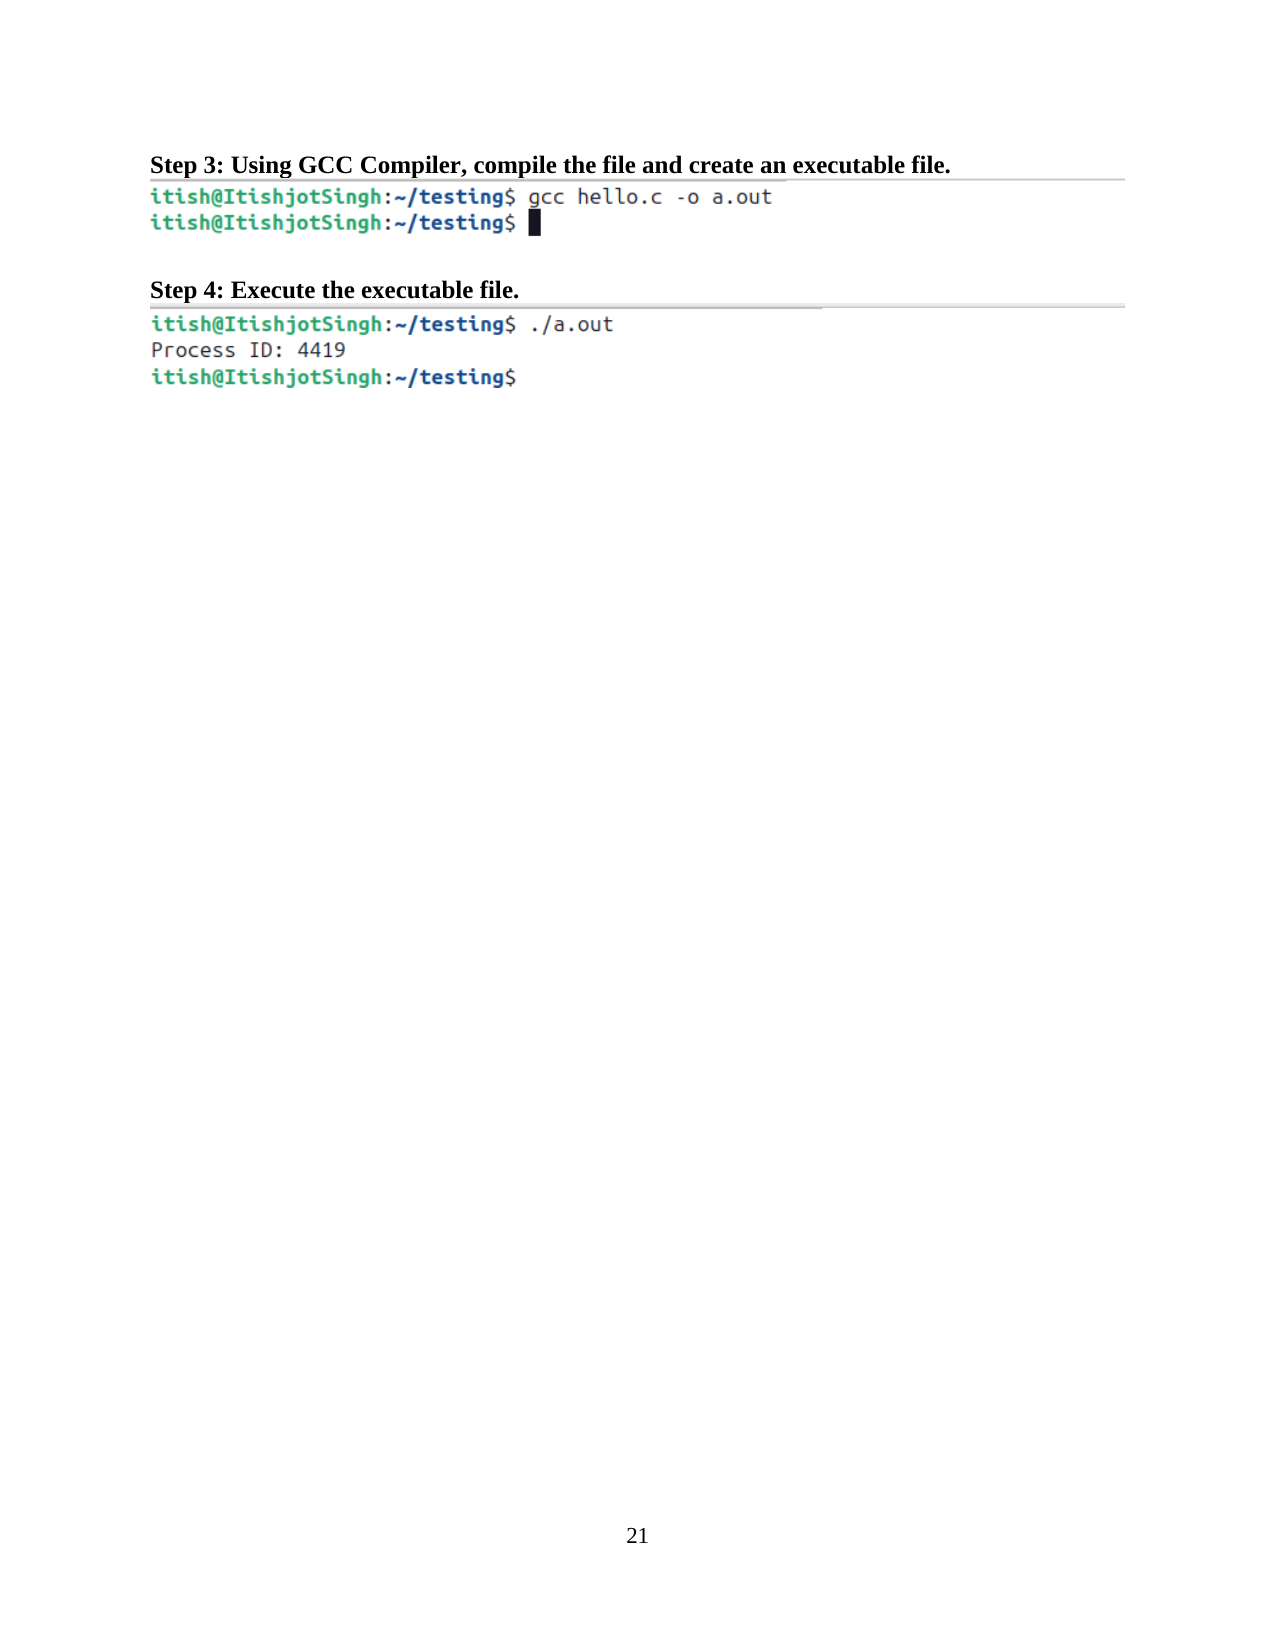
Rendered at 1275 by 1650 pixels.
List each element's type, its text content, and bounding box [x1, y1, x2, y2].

picture [150, 303, 1125, 388]
picture [150, 178, 1125, 241]
text Step 3: Using GCC Compiler, compile the file and create an executable file. [150, 150, 1125, 178]
text Step 4: Execute the executable file. [150, 275, 1125, 303]
